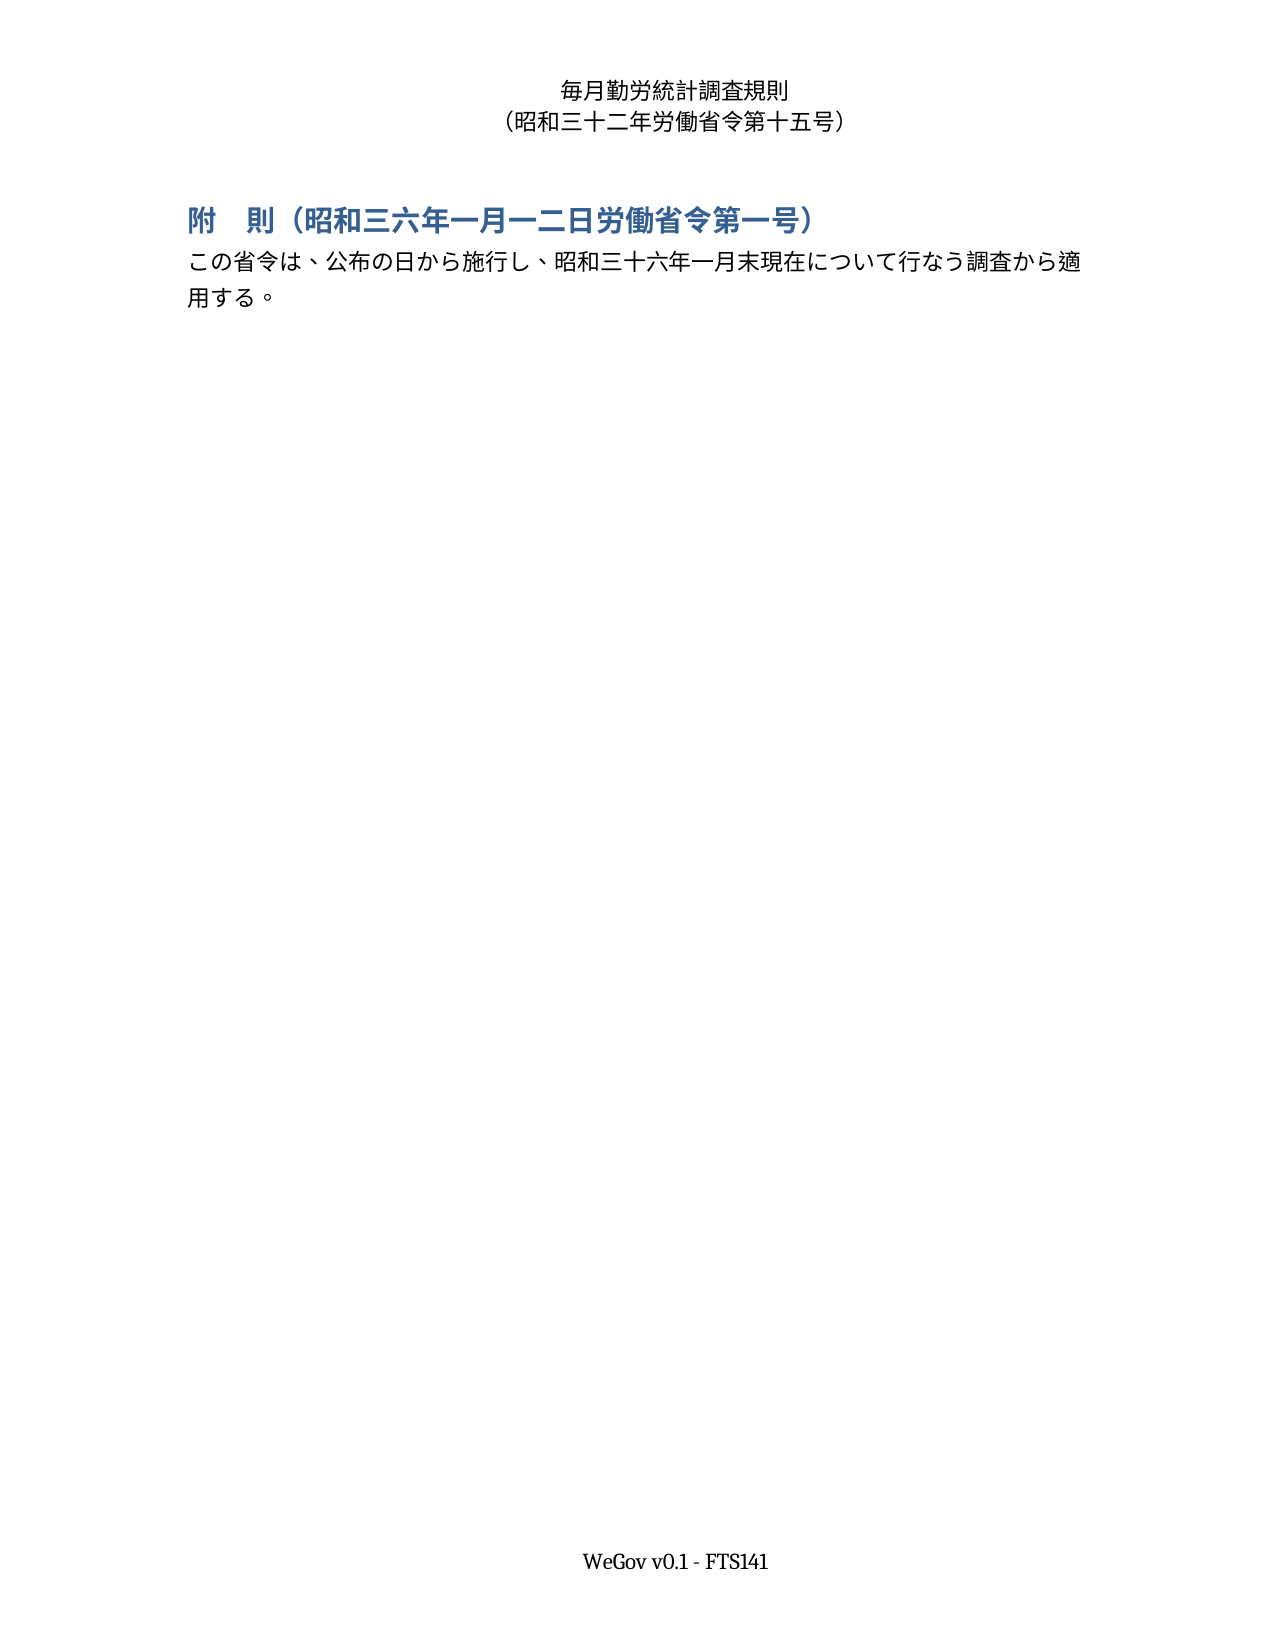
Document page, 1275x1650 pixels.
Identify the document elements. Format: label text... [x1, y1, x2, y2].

subtitle 附 則（昭和三六年一月一二日労働省令第一号） [187, 200, 1087, 240]
text この省令は、公布の日から施行し、昭和三十六年一月末現在について行なう調査から適用する。 [187, 246, 1087, 313]
